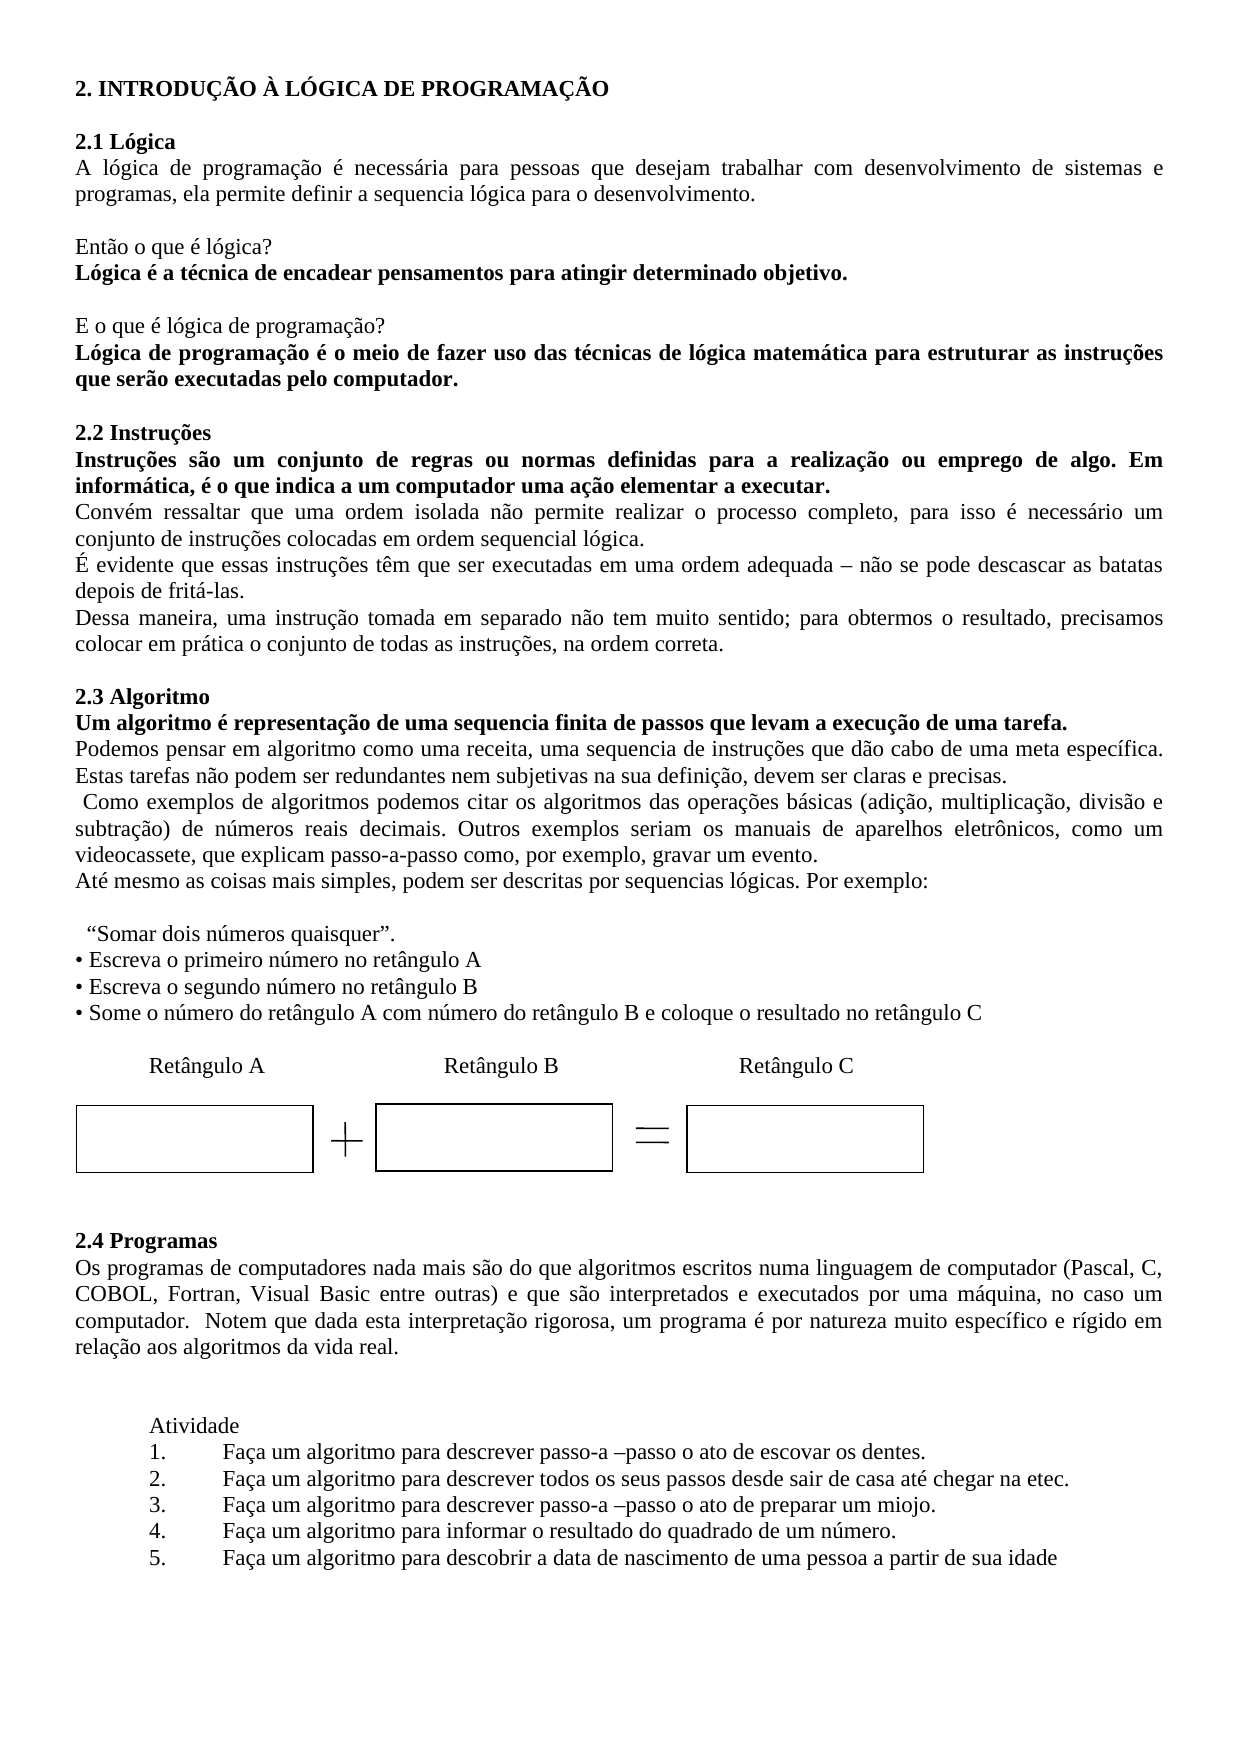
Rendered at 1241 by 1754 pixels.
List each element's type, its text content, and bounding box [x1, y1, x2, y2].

list Faça um algoritmo para descobrir a data de nascimento de uma pessoa a partir de sua idade [75, 1544, 1165, 1570]
text Lógica é a técnica de encadear pensamentos para atingir determinado objetivo. [75, 259, 1165, 286]
list Faça um algoritmo para descrever passo-a –passo o ato de escovar os dentes. [75, 1438, 1165, 1465]
text A lógica de programação é necessária para pessoas que desejam trabalhar com desenvolvimento de sistemas e programas, ela permite definir a sequencia lógica para o desenvolvimento. [75, 154, 1165, 207]
text 2. INTRODUÇÃO À LÓGICA DE PROGRAMAÇÃO [75, 75, 1165, 101]
text Os programas de computadores nada mais são do que algoritmos escritos numa linguagem de computador (Pascal, C, COBOL, Fortran, Visual Basic entre outras) e que são interpretados e executados por uma máquina, no caso um computador. Notem que dada esta interpretação rigorosa, um programa é por natureza muito específico e rígido em relação aos algoritmos da vida real. [75, 1254, 1165, 1359]
list Faça um algoritmo para informar o resultado do quadrado de um número. [75, 1517, 1165, 1544]
text 2.2 Instruções [75, 419, 1165, 446]
text Convém ressaltar que uma ordem isolada não permite realizar o processo completo, para isso é necessário um conjunto de instruções colocadas em ordem sequencial lógica. [75, 498, 1165, 551]
text Instruções são um conjunto de regras ou normas definidas para a realização ou emprego de algo. Em informática, é o que indica a um computador uma ação elementar a executar. [75, 446, 1165, 498]
text Como exemplos de algoritmos podemos citar os algoritmos das operações básicas (adição, multiplicação, divisão e subtração) de números reais decimais. Outros exemplos seriam os manuais de aparelhos eletrônicos, como um videocassete, que explicam passo-a-passo como, por exemplo, gravar um evento. [75, 788, 1165, 867]
text Até mesmo as coisas mais simples, podem ser descritas por sequencias lógicas. Por exemplo: [75, 867, 1165, 894]
text Um algoritmo é representação de uma sequencia finita de passos que levam a execução de uma tarefa. [75, 709, 1165, 736]
list Faça um algoritmo para descrever todos os seus passos desde sair de casa até chegar na etec. [75, 1465, 1165, 1491]
text Dessa maneira, uma instrução tomada em separado não tem muito sentido; para obtermos o resultado, precisamos colocar em prática o conjunto de todas as instruções, na ordem correta. [75, 604, 1165, 656]
text • Escreva o primeiro número no retângulo A • Escreva o segundo número no retângulo B • Some o número do retângulo A com número do retângulo B e coloque o resultado no retângulo C [75, 946, 1165, 1025]
text É evidente que essas instruções têm que ser executadas em uma ordem adequada – não se pode descascar as batatas depois de fritá-las. [75, 551, 1165, 604]
text Podemos pensar em algoritmo como uma receita, uma sequencia de instruções que dão cabo de uma meta específica. Estas tarefas não podem ser redundantes nem subjetivas na sua definição, devem ser claras e precisas. [75, 736, 1165, 788]
text Lógica de programação é o meio de fazer uso das técnicas de lógica matemática para estruturar as instruções que serão executadas pelo computador. [75, 338, 1165, 391]
text 2.3 Algoritmo [75, 683, 1165, 709]
list Faça um algoritmo para descrever passo-a –passo o ato de preparar um miojo. [75, 1491, 1165, 1517]
text “Somar dois números quaisquer”. [75, 920, 1165, 946]
text 2.1 Lógica [75, 128, 1165, 154]
text Retângulo A Retângulo B Retângulo C [75, 1052, 1165, 1078]
text E o que é lógica de programação? [75, 312, 1165, 338]
text Atividade [75, 1412, 1165, 1438]
text Então o que é lógica? [75, 233, 1165, 259]
text 2.4 Programas [75, 1228, 1165, 1254]
